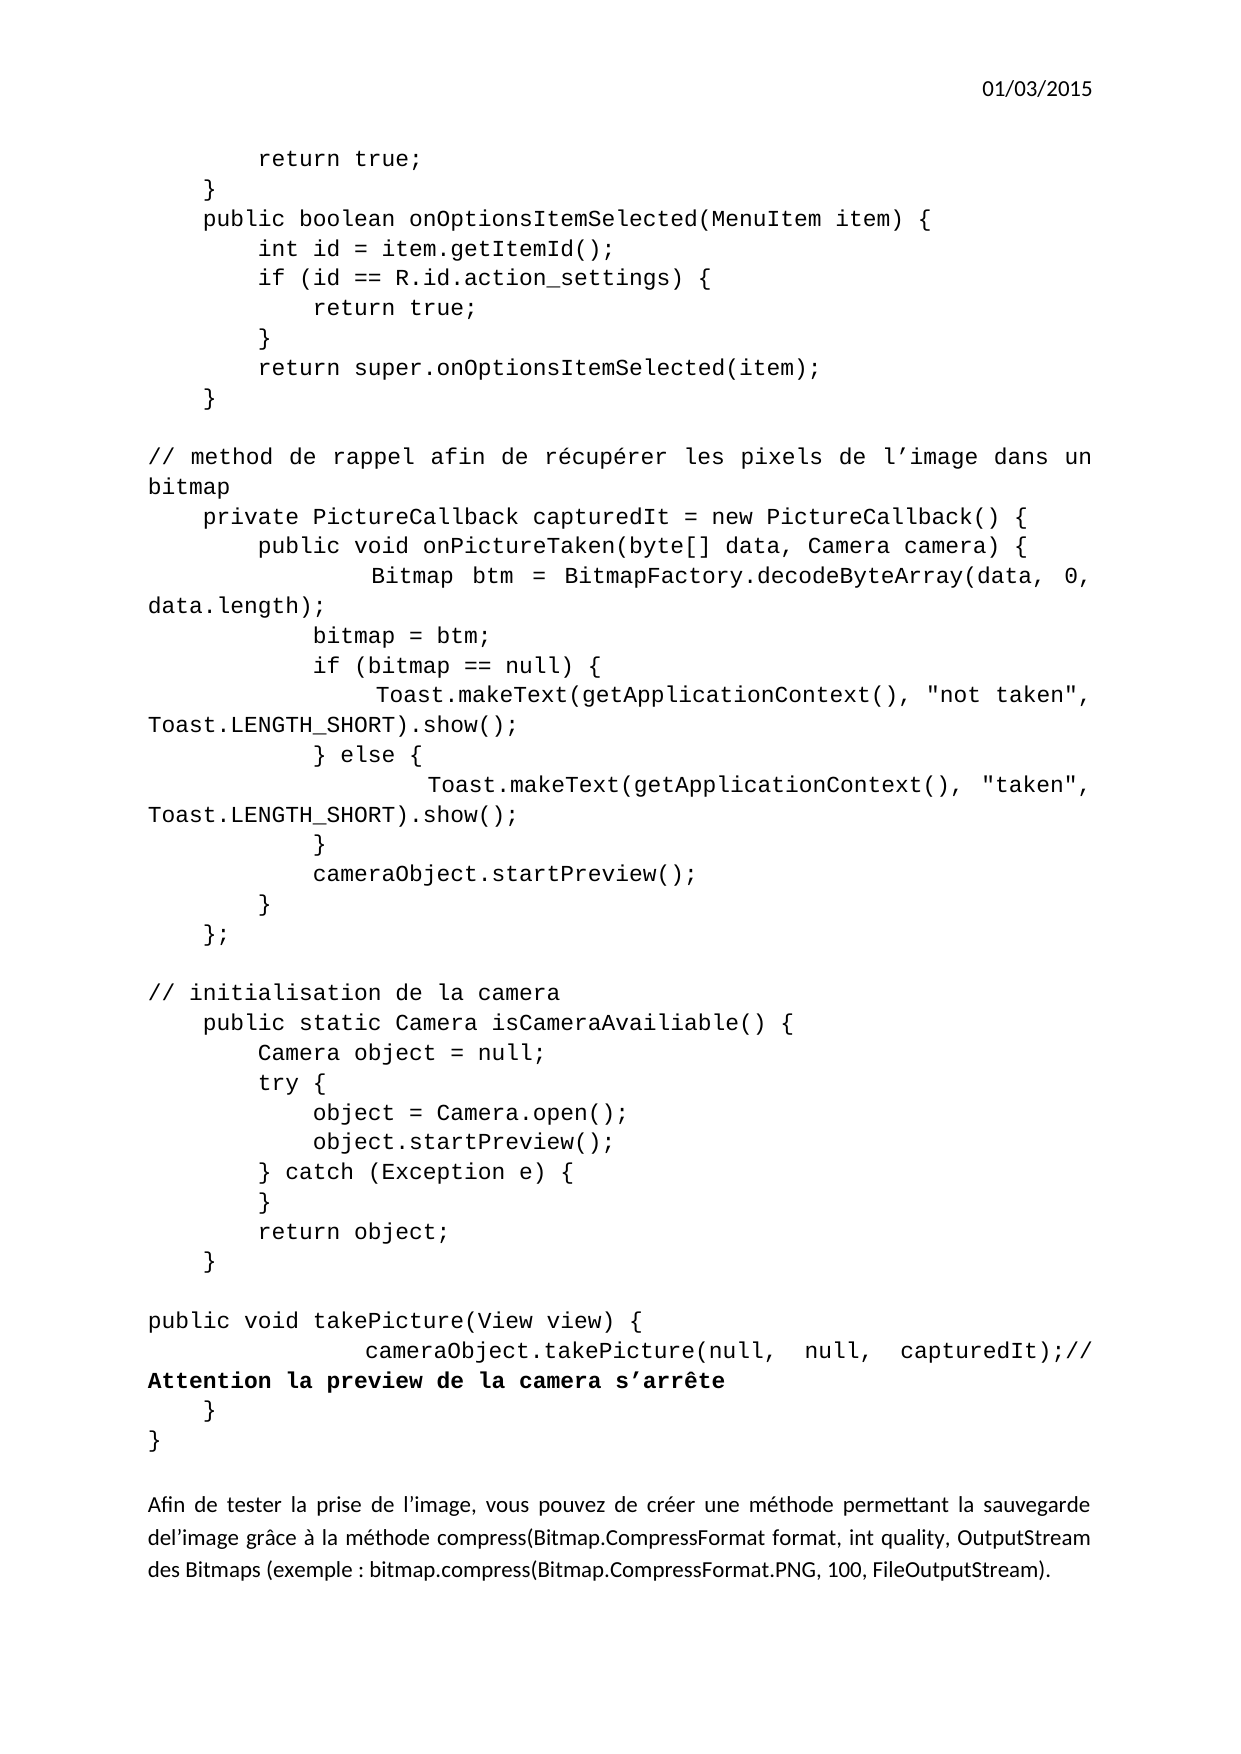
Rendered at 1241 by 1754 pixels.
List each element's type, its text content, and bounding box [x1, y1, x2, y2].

text } [148, 386, 1093, 412]
text return true; [148, 148, 1093, 173]
text return object; [148, 1220, 1093, 1246]
text } [148, 833, 1093, 859]
text try { [148, 1071, 1093, 1097]
text cameraObject.startPreview(); [148, 863, 1093, 888]
text Camera object = null; [148, 1041, 1093, 1067]
text public void takePicture(View view) { [148, 1309, 1093, 1335]
text } else { [148, 743, 1093, 769]
text } [148, 326, 1093, 352]
text } [148, 177, 1093, 203]
text // method de rappel afin de récupérer les pixels de l’image dans un bitmap [148, 446, 1093, 501]
text return true; [148, 297, 1093, 322]
text bitmap = btm; [148, 624, 1093, 650]
text public void onPictureTaken(byte[] data, Camera camera) { [148, 535, 1093, 561]
text } catch (Exception e) { [148, 1161, 1093, 1186]
text // initialisation de la camera [148, 982, 1093, 1008]
text cameraObject.takePicture(null, null, capturedIt);// Attention la preview de la camera s’arrête [148, 1339, 1093, 1395]
text } [148, 1190, 1093, 1216]
text Bitmap btm = BitmapFactory.decodeByteArray(data, 0, data.length); [148, 565, 1093, 620]
text Toast.makeText(getApplicationContext(), "not taken", Toast.LENGTH_SHORT).show(); [148, 684, 1093, 739]
text Toast.makeText(getApplicationContext(), "taken", Toast.LENGTH_SHORT).show(); [148, 773, 1093, 829]
text object = Camera.open(); [148, 1101, 1093, 1127]
text } [148, 892, 1093, 918]
text if (bitmap == null) { [148, 654, 1093, 680]
text } [148, 1429, 1093, 1454]
text int id = item.getItemId(); [148, 237, 1093, 263]
text if (id == R.id.action_settings) { [148, 267, 1093, 293]
text public static Camera isCameraAvailiable() { [148, 1012, 1093, 1037]
text } [148, 1250, 1093, 1276]
text }; [148, 922, 1093, 948]
text return super.onOptionsItemSelected(item); [148, 356, 1093, 382]
text object.startPreview(); [148, 1131, 1093, 1157]
text } [148, 1399, 1093, 1425]
text private PictureCallback capturedIt = new PictureCallback() { [148, 505, 1093, 531]
text Afin de tester la prise de l’image, vous pouvez de créer une méthode permettant la sauvegarde del’image grâce à la méthode compress(Bitmap.CompressFormat format, int quality, OutputStream des Bitmaps (exemple : bitmap.compress(Bitmap.CompressFormat.PNG, 100, FileOutputStream). [148, 1491, 1093, 1583]
text public boolean onOptionsItemSelected(MenuItem item) { [148, 207, 1093, 233]
